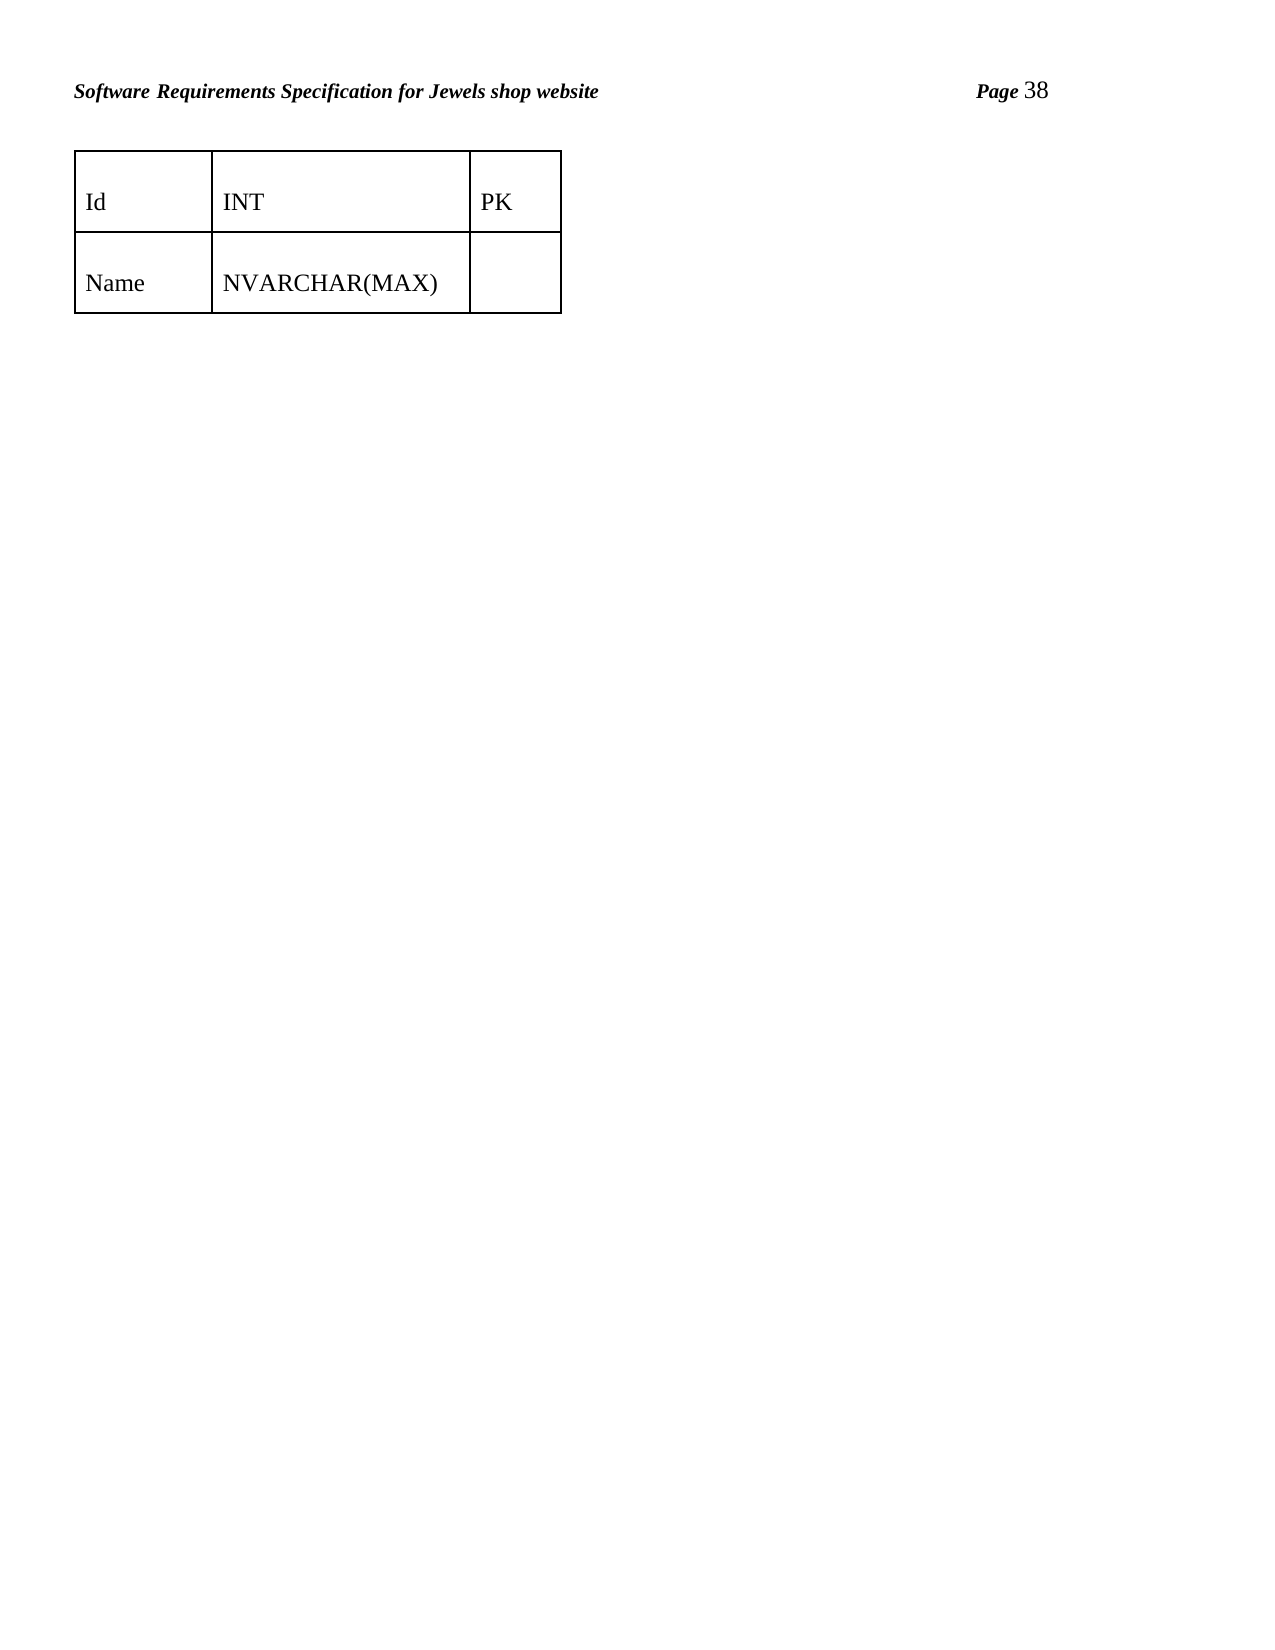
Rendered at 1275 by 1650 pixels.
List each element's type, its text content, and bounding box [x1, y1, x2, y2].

table_cell INT [213, 152, 469, 231]
table_cell Id [76, 152, 211, 231]
table_cell PK [471, 152, 560, 231]
table_cell Name [76, 233, 211, 312]
table_cell [471, 233, 560, 312]
table_cell NVARCHAR(MAX) [213, 233, 469, 312]
